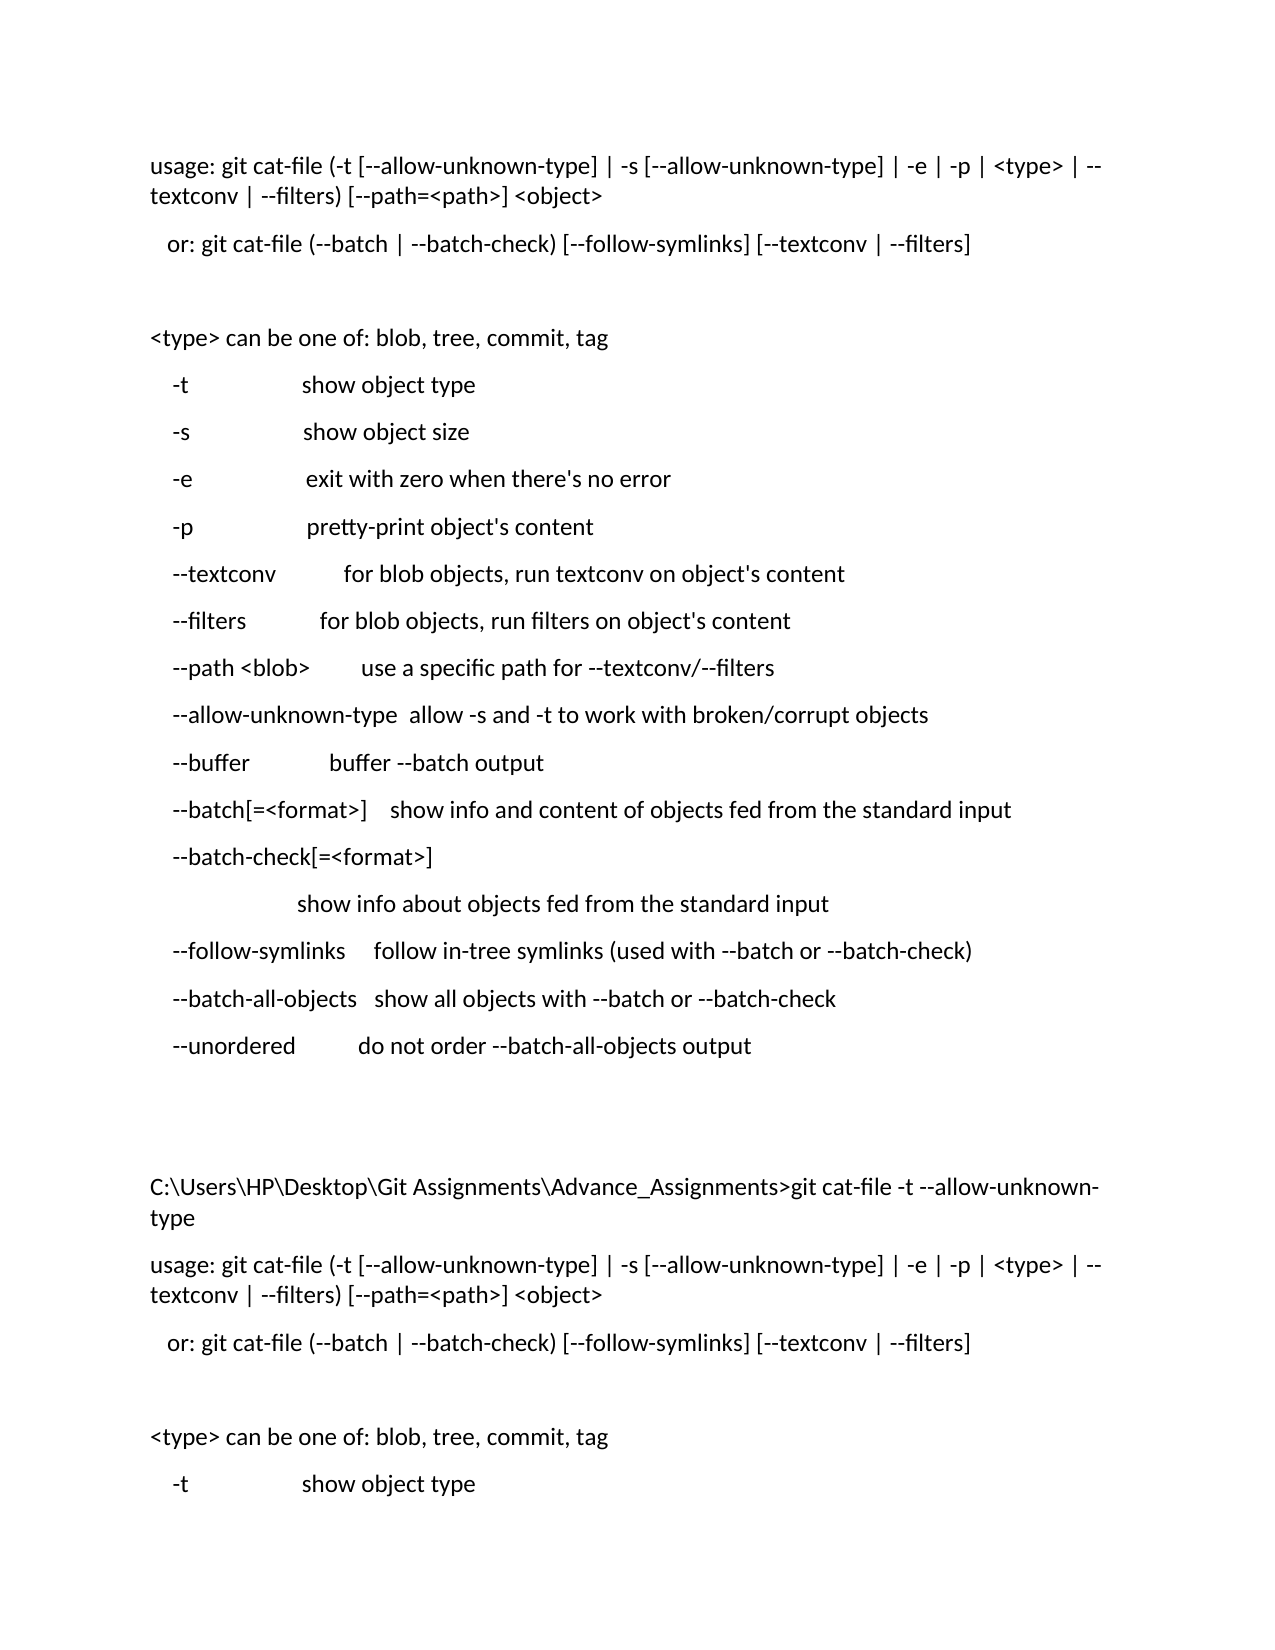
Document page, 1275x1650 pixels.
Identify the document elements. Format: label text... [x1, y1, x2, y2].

text --path <blob> use a specific path for --textconv/--filters [150, 652, 1125, 683]
text or: git cat-file (--batch | --batch-check) [--follow-symlinks] [--textconv | --filters] [150, 1327, 1125, 1357]
text C:\Users\HP\Desktop\Git Assignments\Advance_Assignments>git cat-file -t --allow-unknown-type [150, 1171, 1125, 1232]
text -e exit with zero when there's no error [150, 464, 1125, 494]
text --batch-all-objects show all objects with --batch or --batch-check [150, 983, 1125, 1013]
text --batch[=<format>] show info and content of objects fed from the standard input [150, 794, 1125, 824]
text --textconv for blob objects, run textconv on object's content [150, 558, 1125, 588]
text show info about objects fed from the standard input [150, 888, 1125, 919]
text --allow-unknown-type allow -s and -t to work with broken/corrupt objects [150, 699, 1125, 730]
text -p pretty-print object's content [150, 511, 1125, 541]
text --unordered do not order --batch-all-objects output [150, 1030, 1125, 1060]
text <type> can be one of: blob, tree, commit, tag [150, 1421, 1125, 1452]
text -t show object type [150, 369, 1125, 400]
text --follow-symlinks follow in-tree symlinks (used with --batch or --batch-check) [150, 936, 1125, 966]
text usage: git cat-file (-t [--allow-unknown-type] | -s [--allow-unknown-type] | -e | -p | <type> | --textconv | --filters) [--path=<path>] <object> [150, 1249, 1125, 1310]
text --buffer buffer --batch output [150, 747, 1125, 777]
text -t show object type [150, 1468, 1125, 1499]
text usage: git cat-file (-t [--allow-unknown-type] | -s [--allow-unknown-type] | -e | -p | <type> | --textconv | --filters) [--path=<path>] <object> [150, 150, 1125, 211]
text or: git cat-file (--batch | --batch-check) [--follow-symlinks] [--textconv | --filters] [150, 228, 1125, 258]
text --batch-check[=<format>] [150, 841, 1125, 872]
text -s show object size [150, 416, 1125, 447]
text --filters for blob objects, run filters on object's content [150, 605, 1125, 636]
text <type> can be one of: blob, tree, commit, tag [150, 322, 1125, 353]
